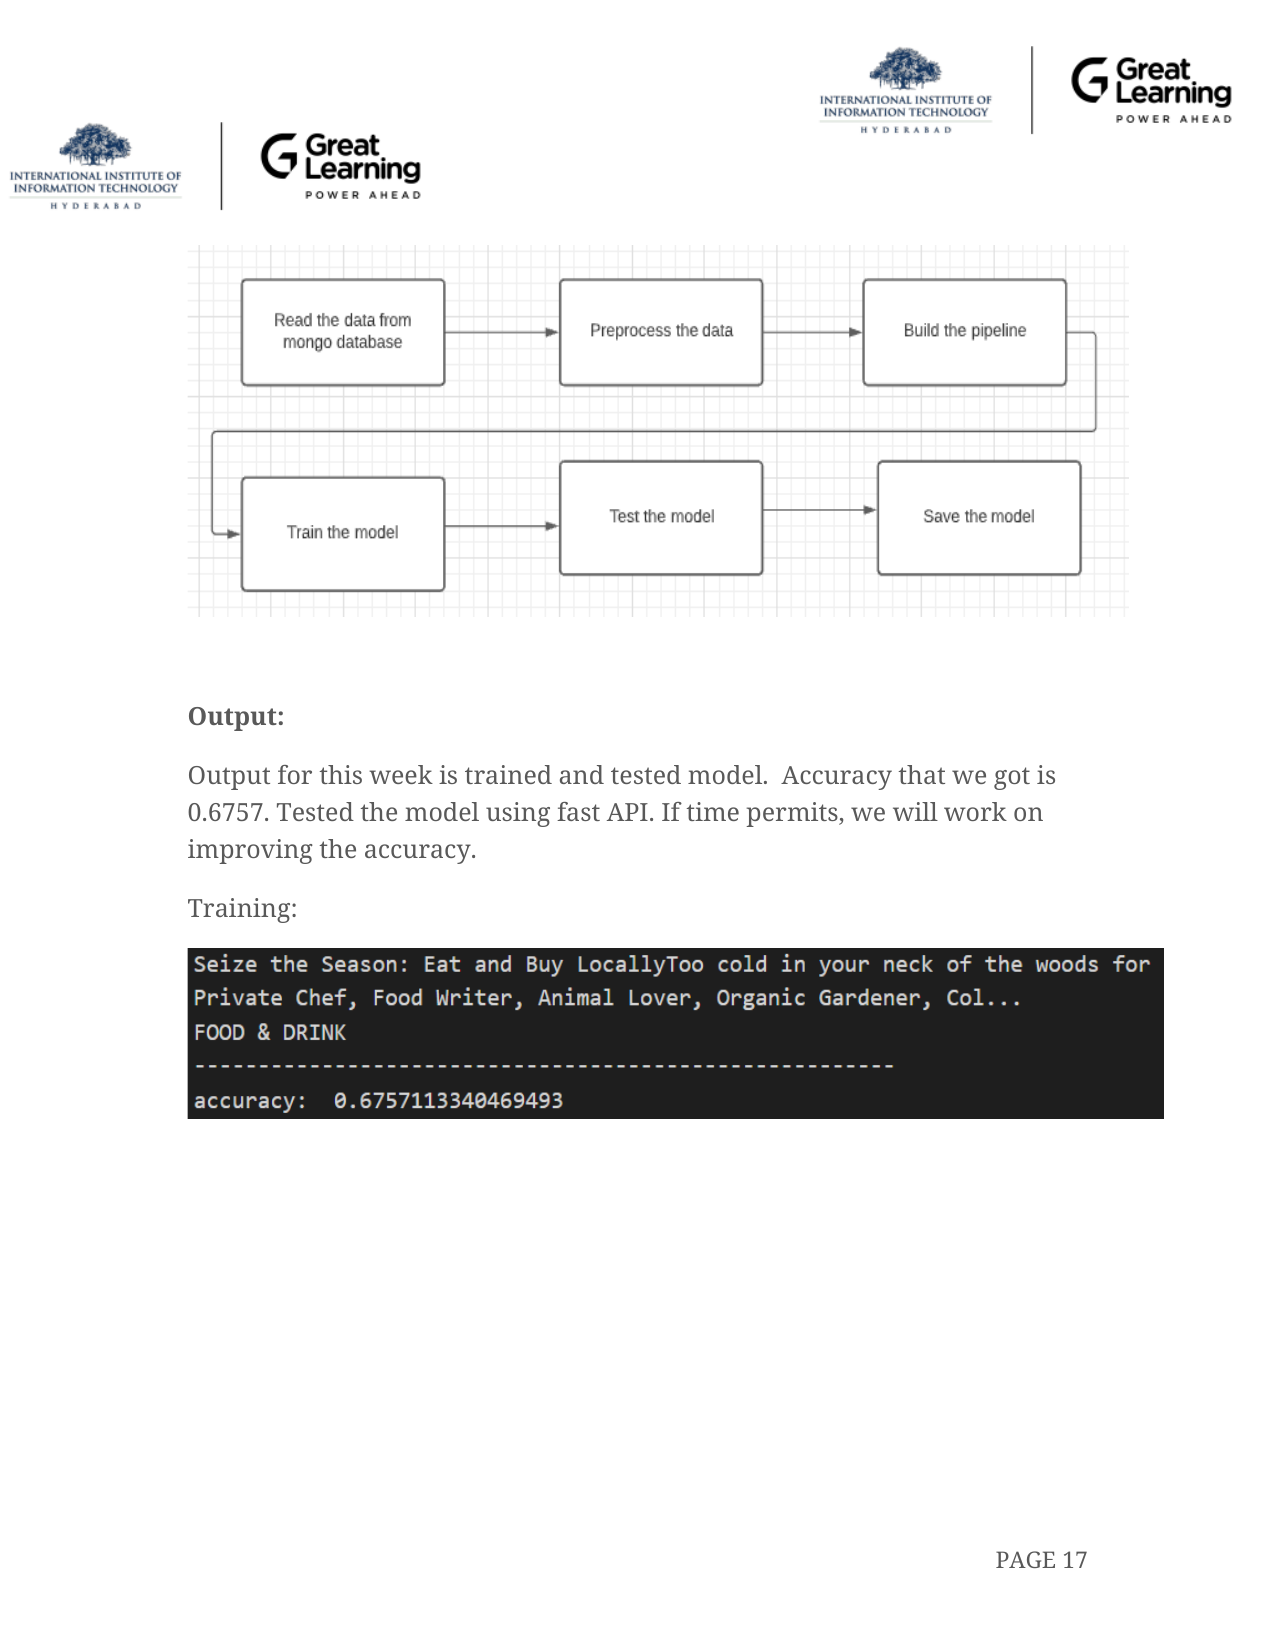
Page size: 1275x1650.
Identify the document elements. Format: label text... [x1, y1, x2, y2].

picture [187, 245, 1129, 617]
picture [187, 948, 1164, 1119]
picture [0, 101, 440, 235]
picture [810, 25, 1251, 160]
text Output: [187, 699, 1087, 733]
text Output for this week is trained and tested model. Accuracy that we got is 0.6757. Tested the model using fast API. If time permits, we will work on improving the accuracy. [187, 757, 1087, 866]
text Training: [187, 890, 1087, 924]
